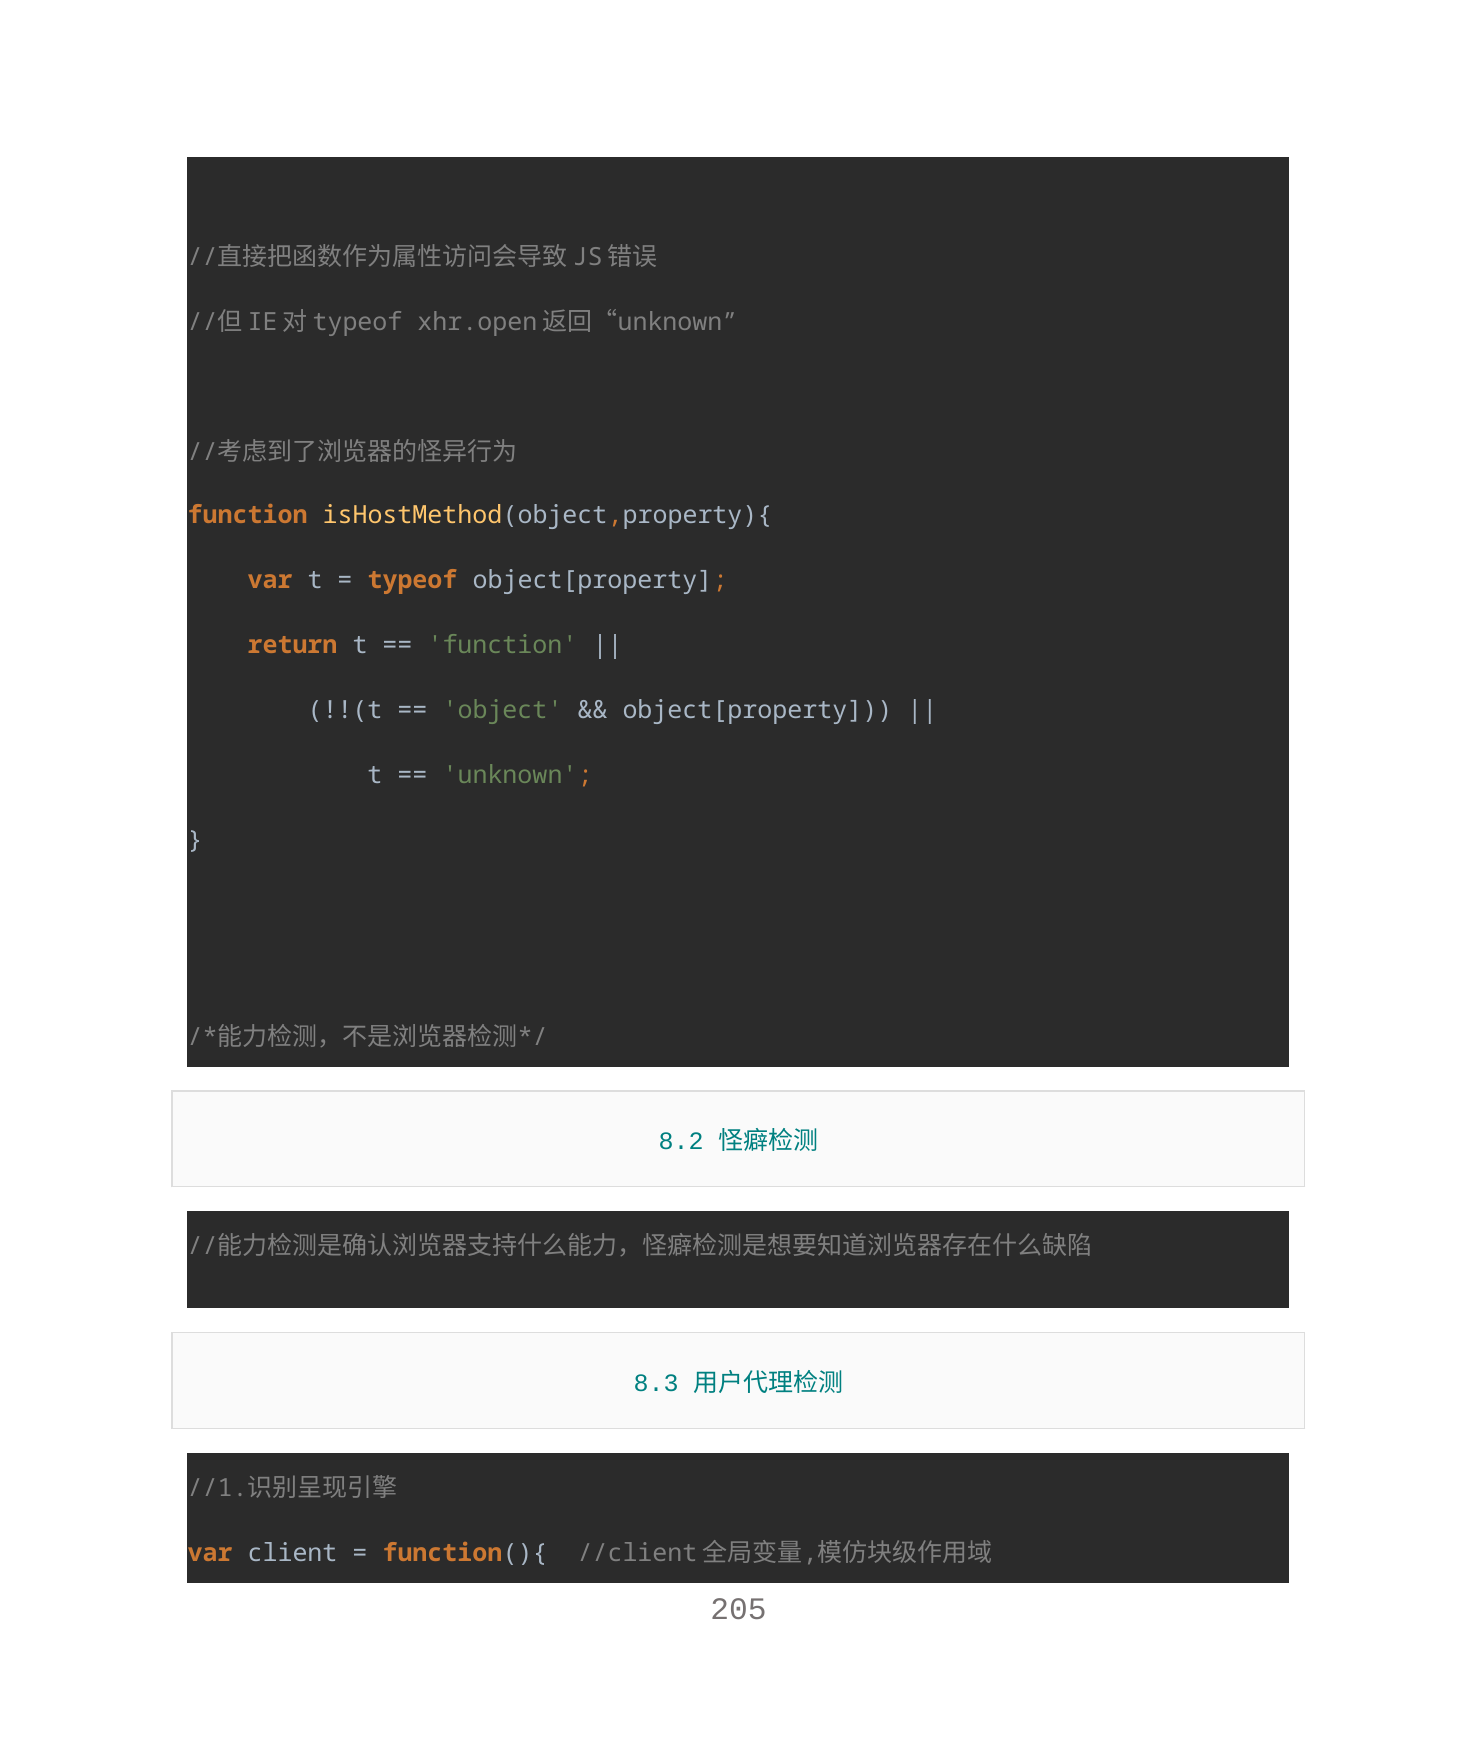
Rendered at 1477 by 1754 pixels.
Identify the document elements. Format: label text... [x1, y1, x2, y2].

text 8.2 怪癖检测 [173, 1092, 1304, 1186]
text //能力检测是确认浏览器支持什么能力，怪癖检测是想要知道浏览器存在什么缺陷 [187, 1211, 1289, 1276]
text 8.3 用户代理检测 [173, 1333, 1304, 1428]
